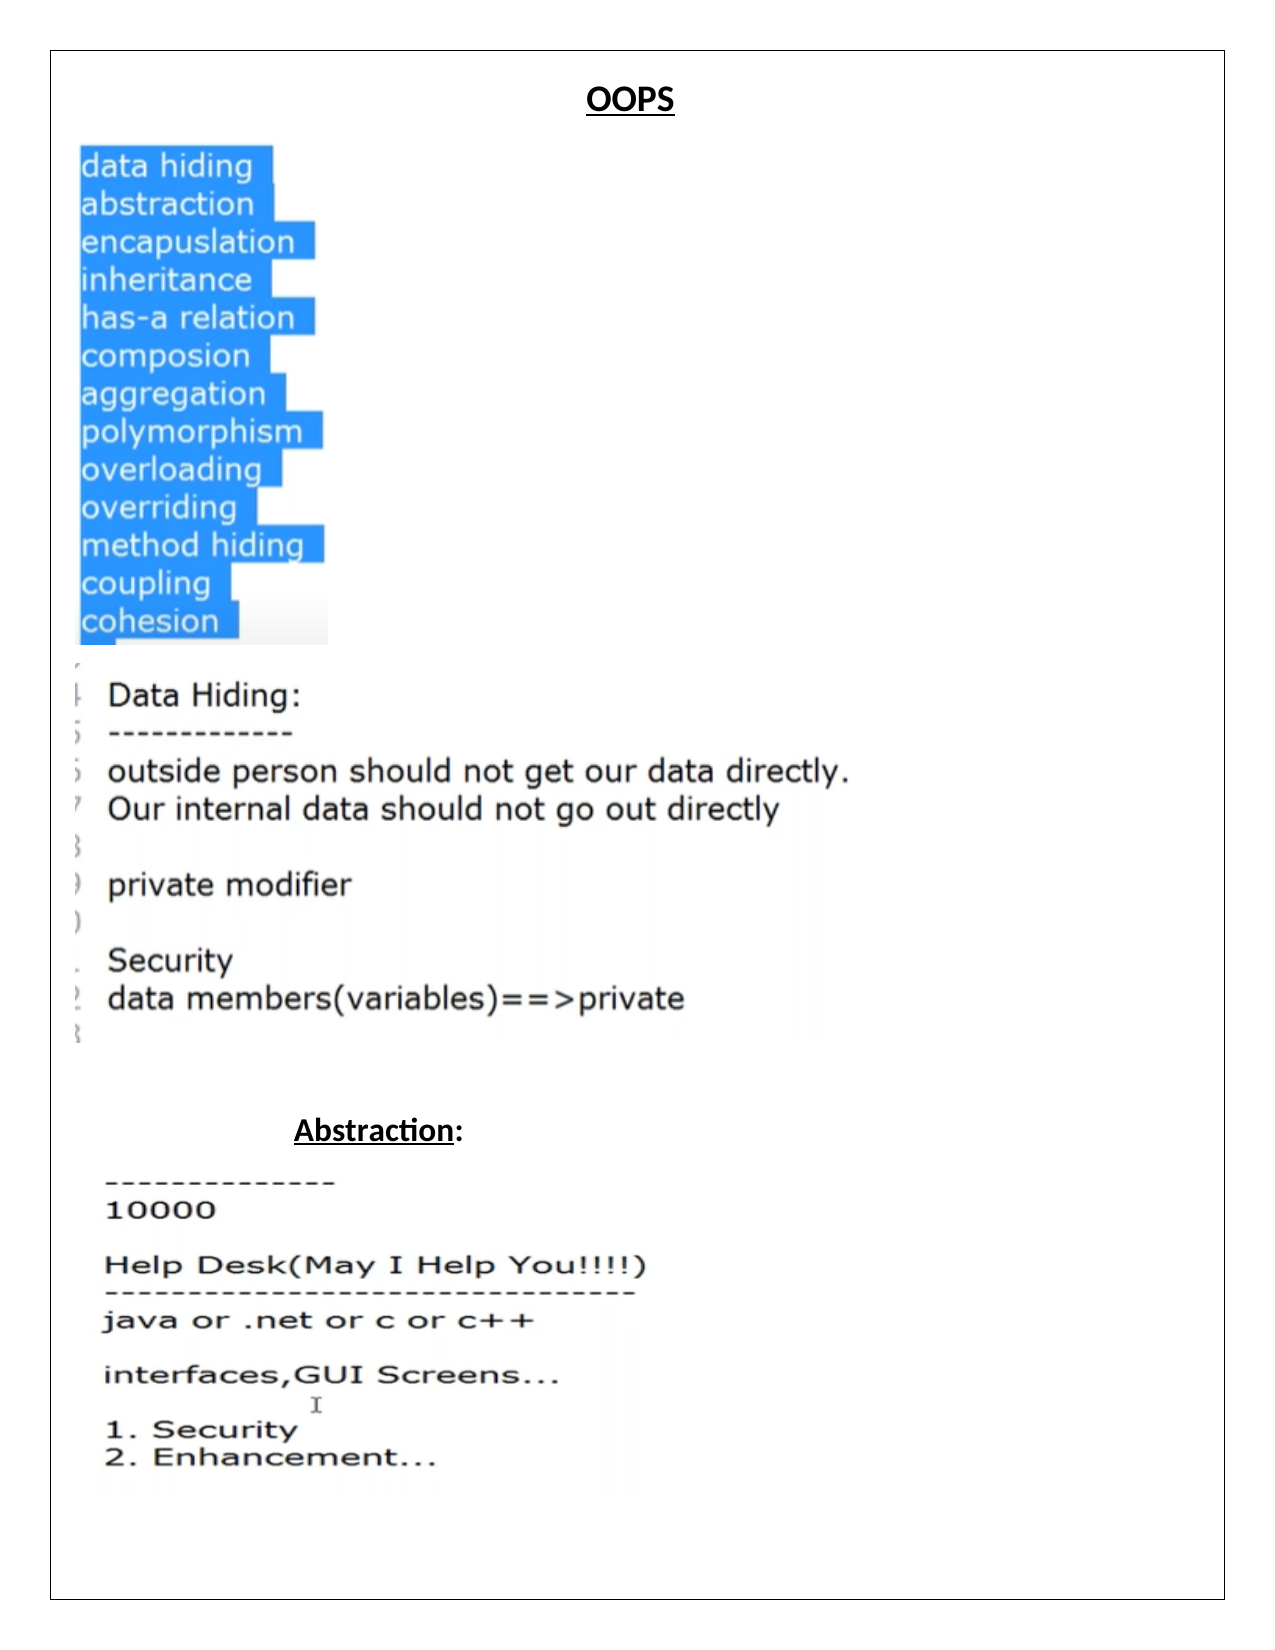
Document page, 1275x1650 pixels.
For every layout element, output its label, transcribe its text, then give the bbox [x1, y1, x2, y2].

picture [75, 663, 874, 1043]
picture [75, 1169, 732, 1495]
picture [75, 141, 329, 645]
text OOPS [75, 75, 1200, 121]
text Abstraction: [75, 1109, 1200, 1149]
